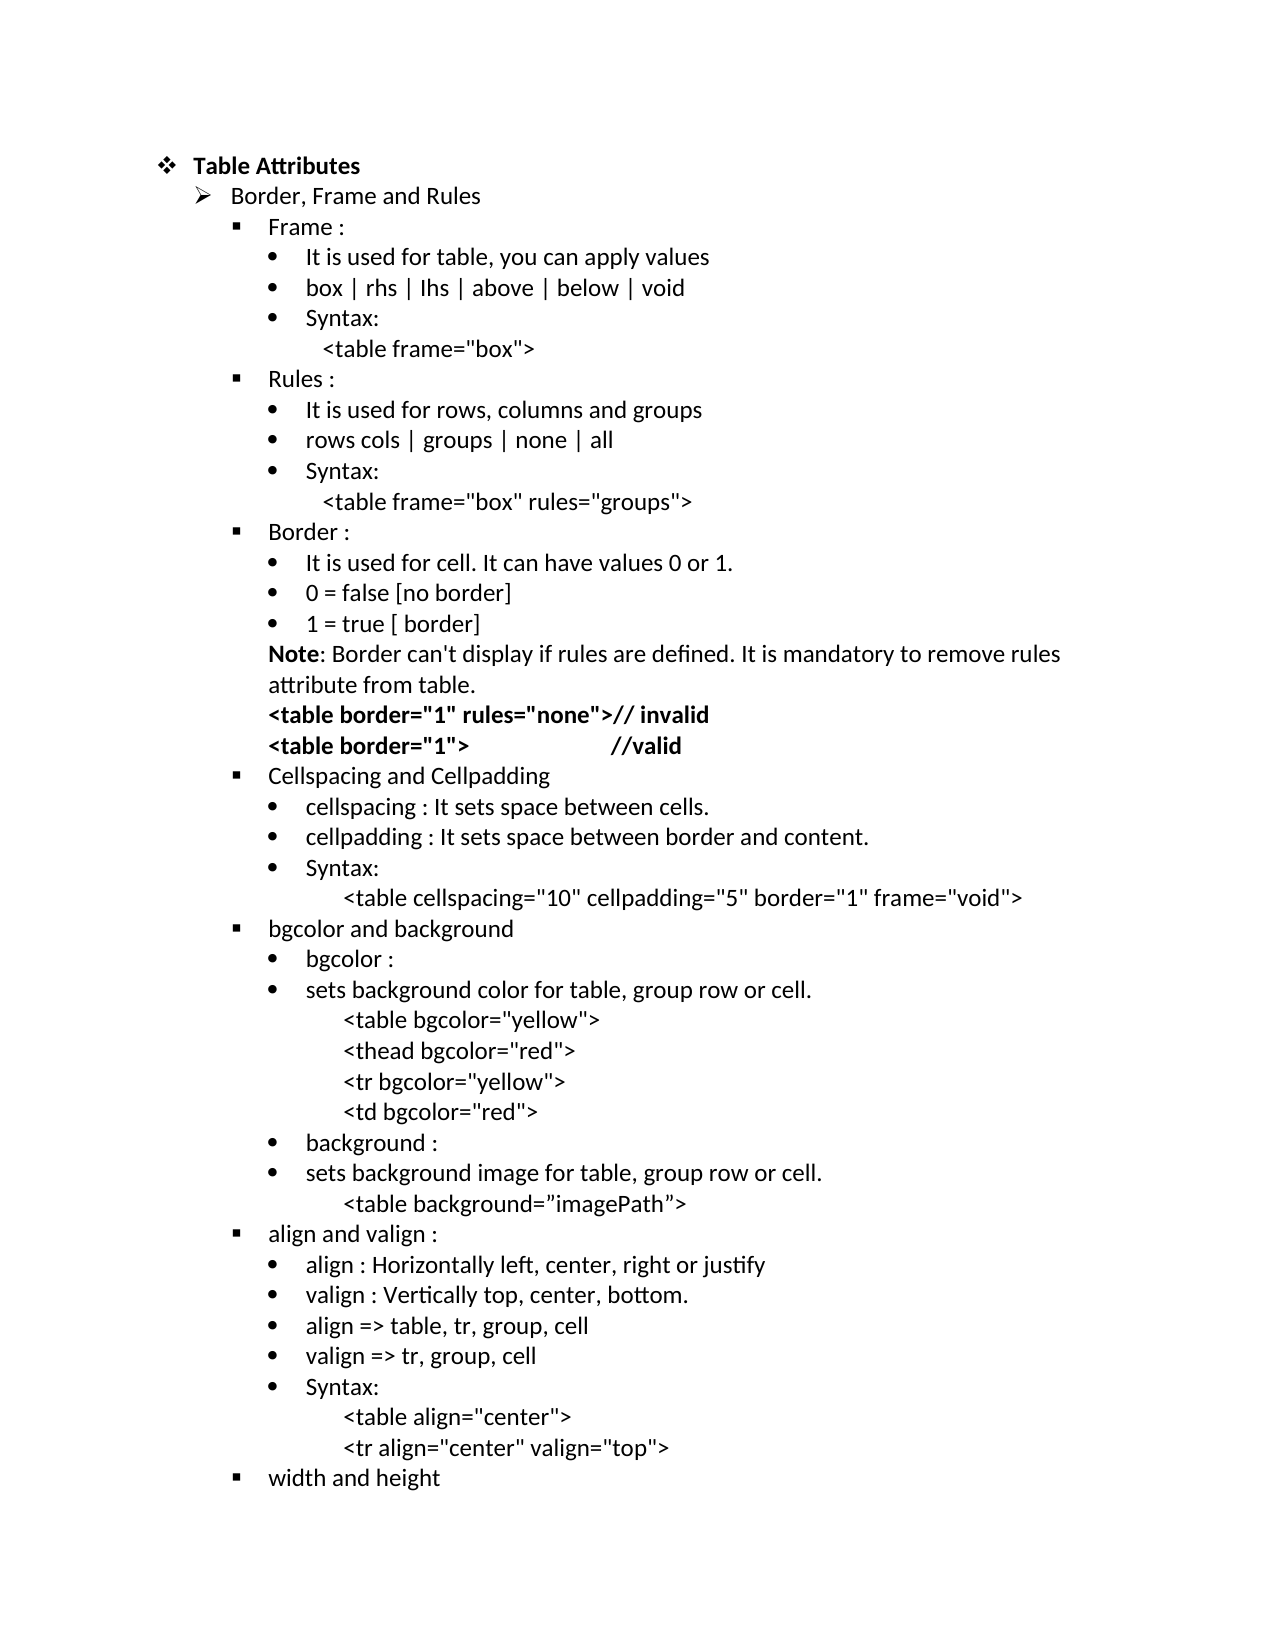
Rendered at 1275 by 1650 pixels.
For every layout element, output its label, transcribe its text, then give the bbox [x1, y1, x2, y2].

text <tr bgcolor="yellow"> [343, 1066, 1125, 1096]
list background : [268, 1127, 1125, 1157]
list Cellspacing and Cellpadding [231, 760, 1125, 791]
list align and valign : [231, 1218, 1125, 1249]
text <td bgcolor="red"> [343, 1096, 1125, 1127]
list bgcolor and background [231, 913, 1125, 943]
list valign : Vertically top, center, bottom. [268, 1279, 1125, 1310]
list Border, Frame and Rules [193, 181, 1125, 211]
list 1 = true [ border] [268, 608, 1125, 638]
list rows cols | groups | none | all [268, 425, 1125, 455]
text <table border="1"> //valid [268, 730, 1125, 760]
list box | rhs | Ihs | above | below | void [268, 272, 1125, 303]
text Note: Border can't display if rules are defined. It is mandatory to remove rules attribute from table. [268, 638, 1125, 699]
list width and height [231, 1462, 1125, 1493]
list align : Horizontally left, center, right or justify [268, 1249, 1125, 1279]
list sets background image for table, group row or cell. [268, 1157, 1125, 1188]
list Table Attributes [156, 150, 1125, 181]
list bgcolor : [268, 943, 1125, 974]
list Rules : [231, 364, 1125, 394]
list Syntax: [268, 303, 1125, 333]
list cellpadding : It sets space between border and content. [268, 821, 1125, 852]
list cellspacing : It sets space between cells. [268, 791, 1125, 821]
text <table border="1" rules="none">// invalid [268, 699, 1125, 730]
list Frame : [231, 211, 1125, 242]
list Syntax: [268, 1371, 1125, 1401]
list It is used for cell. It can have values 0 or 1. [268, 547, 1125, 577]
list align => table, tr, group, cell [268, 1310, 1125, 1340]
text <table bgcolor="yellow"> [343, 1004, 1125, 1035]
list Border : [231, 516, 1125, 547]
list sets background color for table, group row or cell. [268, 974, 1125, 1004]
text <table align="center"> [343, 1401, 1125, 1432]
text <tr align="center" valign="top"> [343, 1432, 1125, 1462]
text <thead bgcolor="red"> [343, 1035, 1125, 1066]
list Syntax: [268, 455, 1125, 486]
text <table frame="box"> [268, 333, 1125, 364]
list valign => tr, group, cell [268, 1340, 1125, 1371]
list It is used for table, you can apply values [268, 242, 1125, 272]
text <table cellspacing="10" cellpadding="5" border="1" frame="void"> [306, 882, 1125, 913]
list Syntax: [268, 852, 1125, 882]
text <table frame="box" rules="groups"> [306, 486, 1125, 516]
text <table background=”imagePath”> [343, 1188, 1125, 1218]
list It is used for rows, columns and groups [268, 394, 1125, 425]
list 0 = false [no border] [268, 577, 1125, 608]
